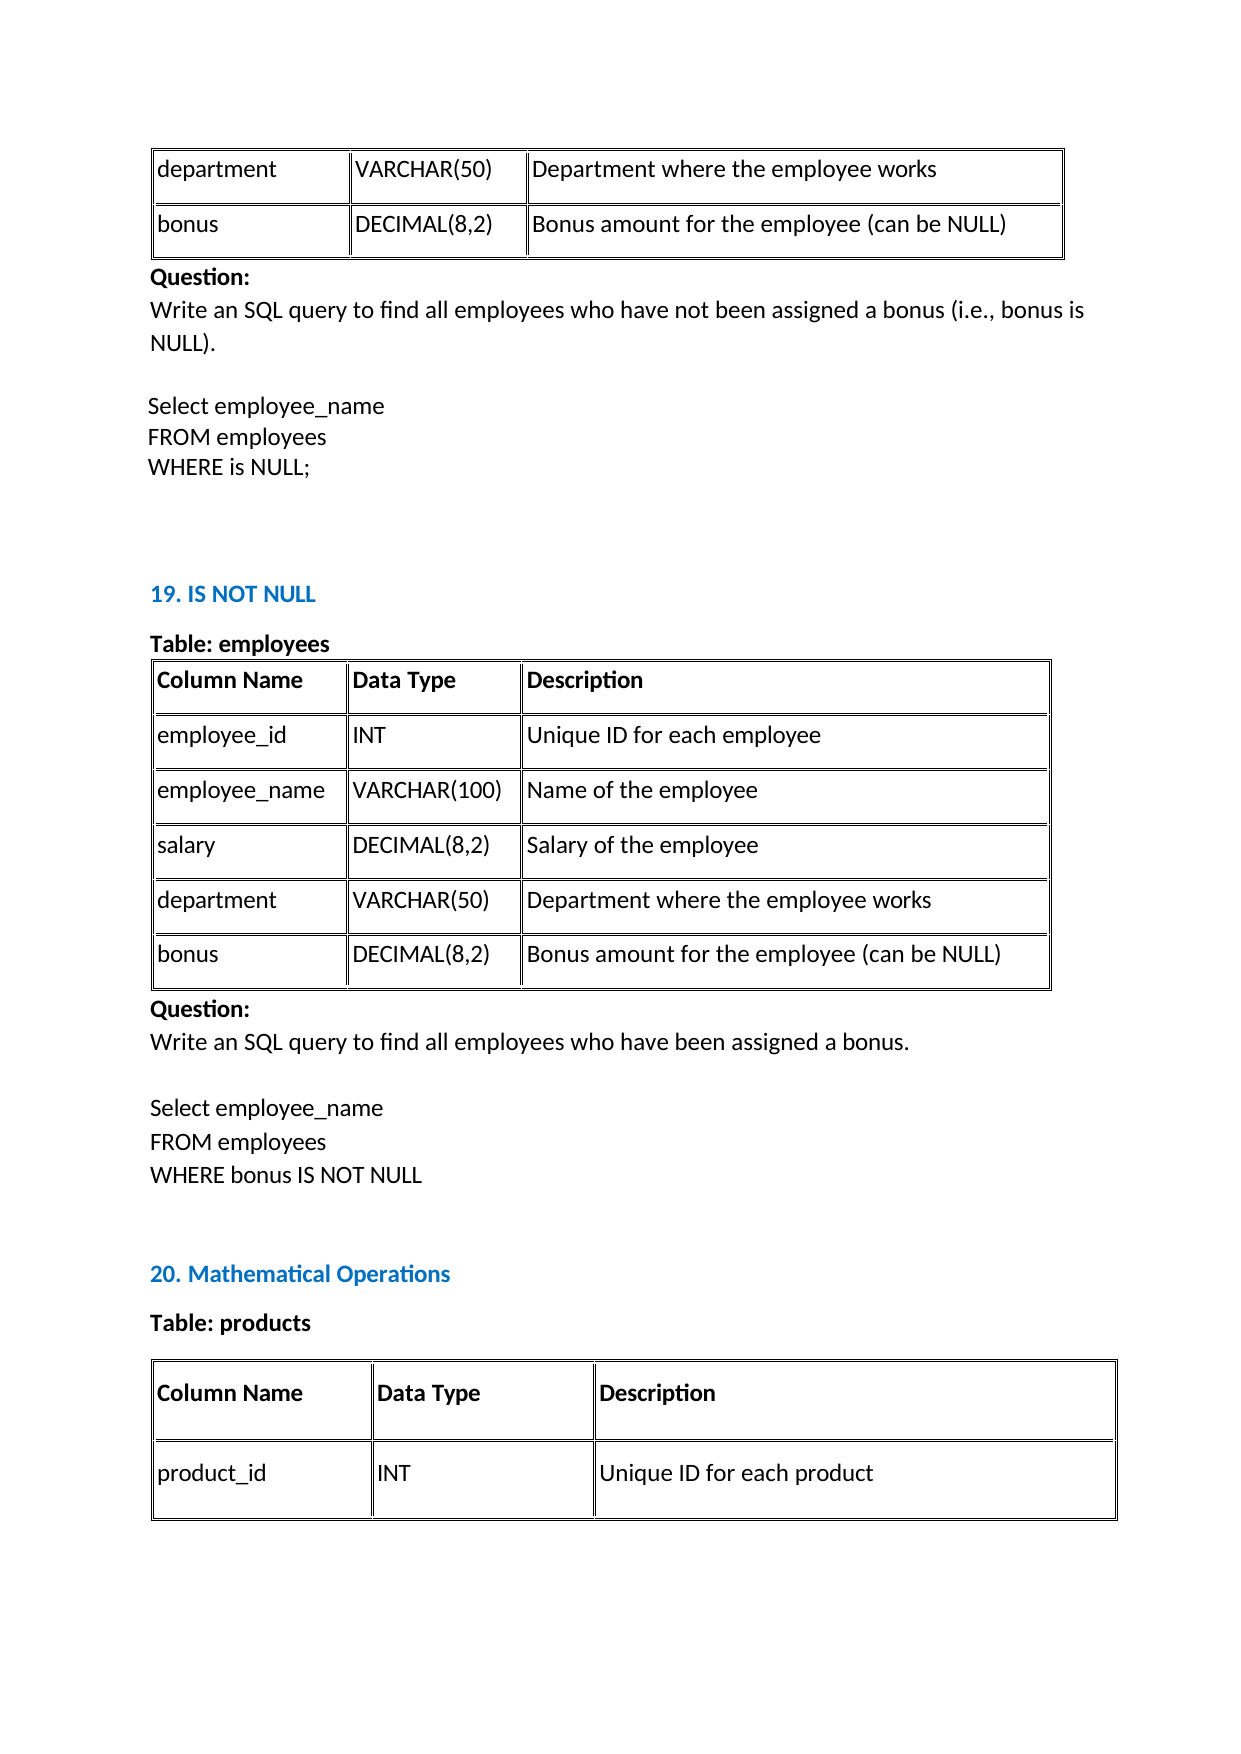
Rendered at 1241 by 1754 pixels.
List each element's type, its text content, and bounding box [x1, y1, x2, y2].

table_cell employee_name [153, 768, 347, 823]
table_cell employee_id [153, 713, 347, 768]
table_header Column Name [154, 662, 347, 713]
text FROM employees [150, 1126, 1137, 1156]
table_cell VARCHAR(50) [350, 151, 527, 202]
table_header Description [522, 662, 1049, 713]
table_cell Unique ID for each product [594, 1439, 1115, 1518]
table_cell department [154, 151, 350, 202]
table_cell VARCHAR(50) [349, 881, 520, 933]
text Select employee_name [150, 1092, 1137, 1123]
table_cell Unique ID for each employee [522, 713, 1051, 768]
table_header Column Name [154, 1362, 372, 1438]
text Question: [150, 261, 1137, 291]
table_cell INT [372, 1442, 594, 1518]
table_cell Bonus amount for the employee (can be NULL) [527, 203, 1062, 257]
text Write an SQL query to find all employees who have been assigned a bonus. [150, 1026, 1137, 1057]
table_cell Bonus amount for the employee (can be NULL) [522, 933, 1051, 987]
text WHERE bonus IS NOT NULL [150, 1159, 1137, 1189]
list Mathematical Operations Table: products [150, 1258, 453, 1338]
table_cell bonus [153, 933, 347, 987]
text Select employee_name [148, 390, 1137, 421]
table_cell Department where the employee works [527, 151, 1062, 202]
table_header Data Type [372, 1362, 594, 1438]
table_cell VARCHAR(100) [349, 771, 520, 823]
table_cell Department where the employee works [522, 878, 1051, 933]
text Write an SQL query to find all employees who have not been assigned a bonus (i.e., bonus is NULL). [150, 294, 1137, 357]
table_header Data Type [348, 660, 522, 713]
list IS NOT NULL [150, 578, 1137, 609]
text FROM employees [148, 421, 1137, 451]
table_cell product_id [154, 1439, 372, 1518]
table_cell DECIMAL(8,2) [348, 933, 522, 987]
table_cell DECIMAL(8,2) [349, 826, 520, 878]
table_cell department [153, 878, 347, 933]
table_cell Salary of the employee [522, 823, 1051, 878]
text Question: [150, 993, 1137, 1024]
text Table: employees [150, 628, 1137, 658]
text WHERE is NULL; [148, 451, 1137, 482]
table_cell DECIMAL(8,2) [350, 206, 527, 257]
table_cell bonus [154, 203, 350, 257]
table_cell INT [349, 716, 520, 768]
table_cell Name of the employee [522, 768, 1051, 823]
table_cell salary [153, 823, 347, 878]
table_header Description [594, 1362, 1115, 1438]
